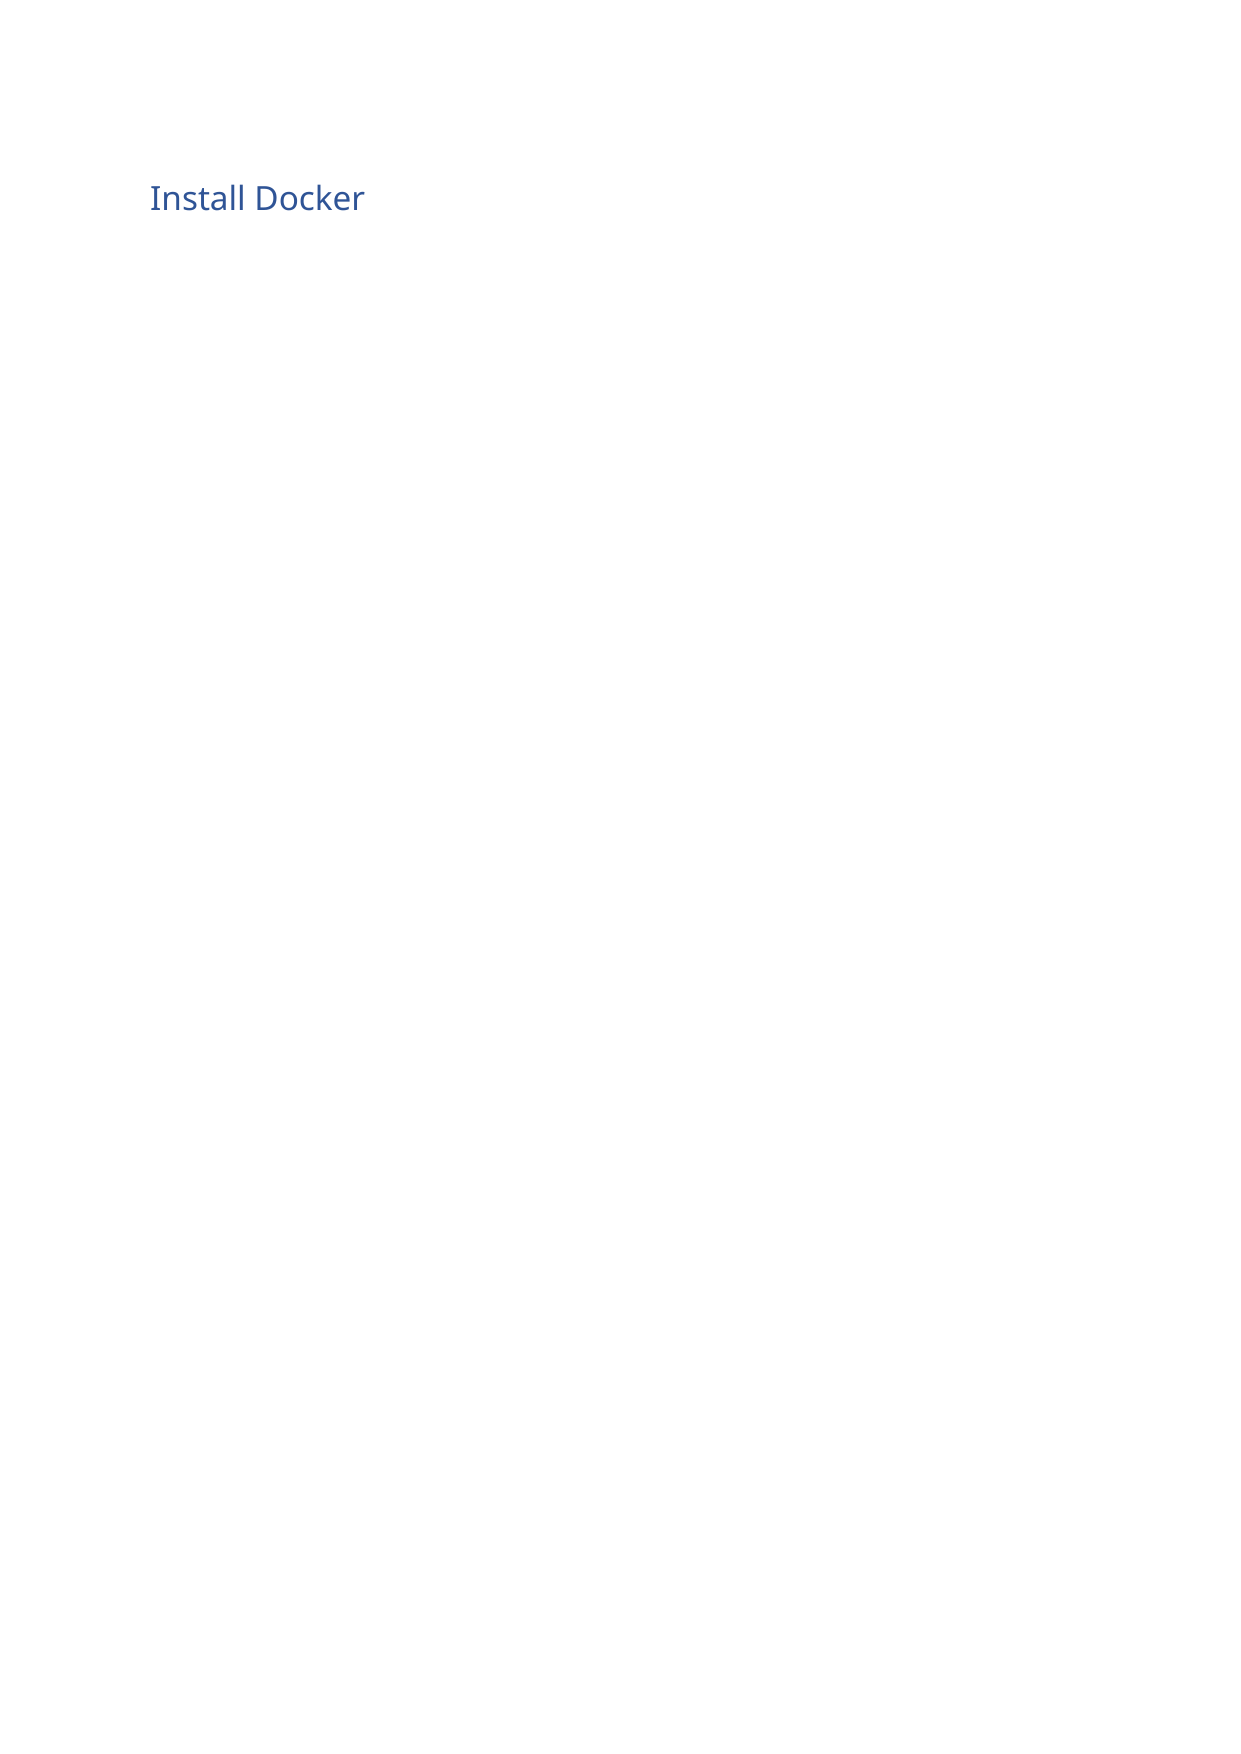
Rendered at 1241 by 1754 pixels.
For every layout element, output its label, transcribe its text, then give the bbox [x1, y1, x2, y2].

subtitle Install Docker [150, 175, 1090, 220]
